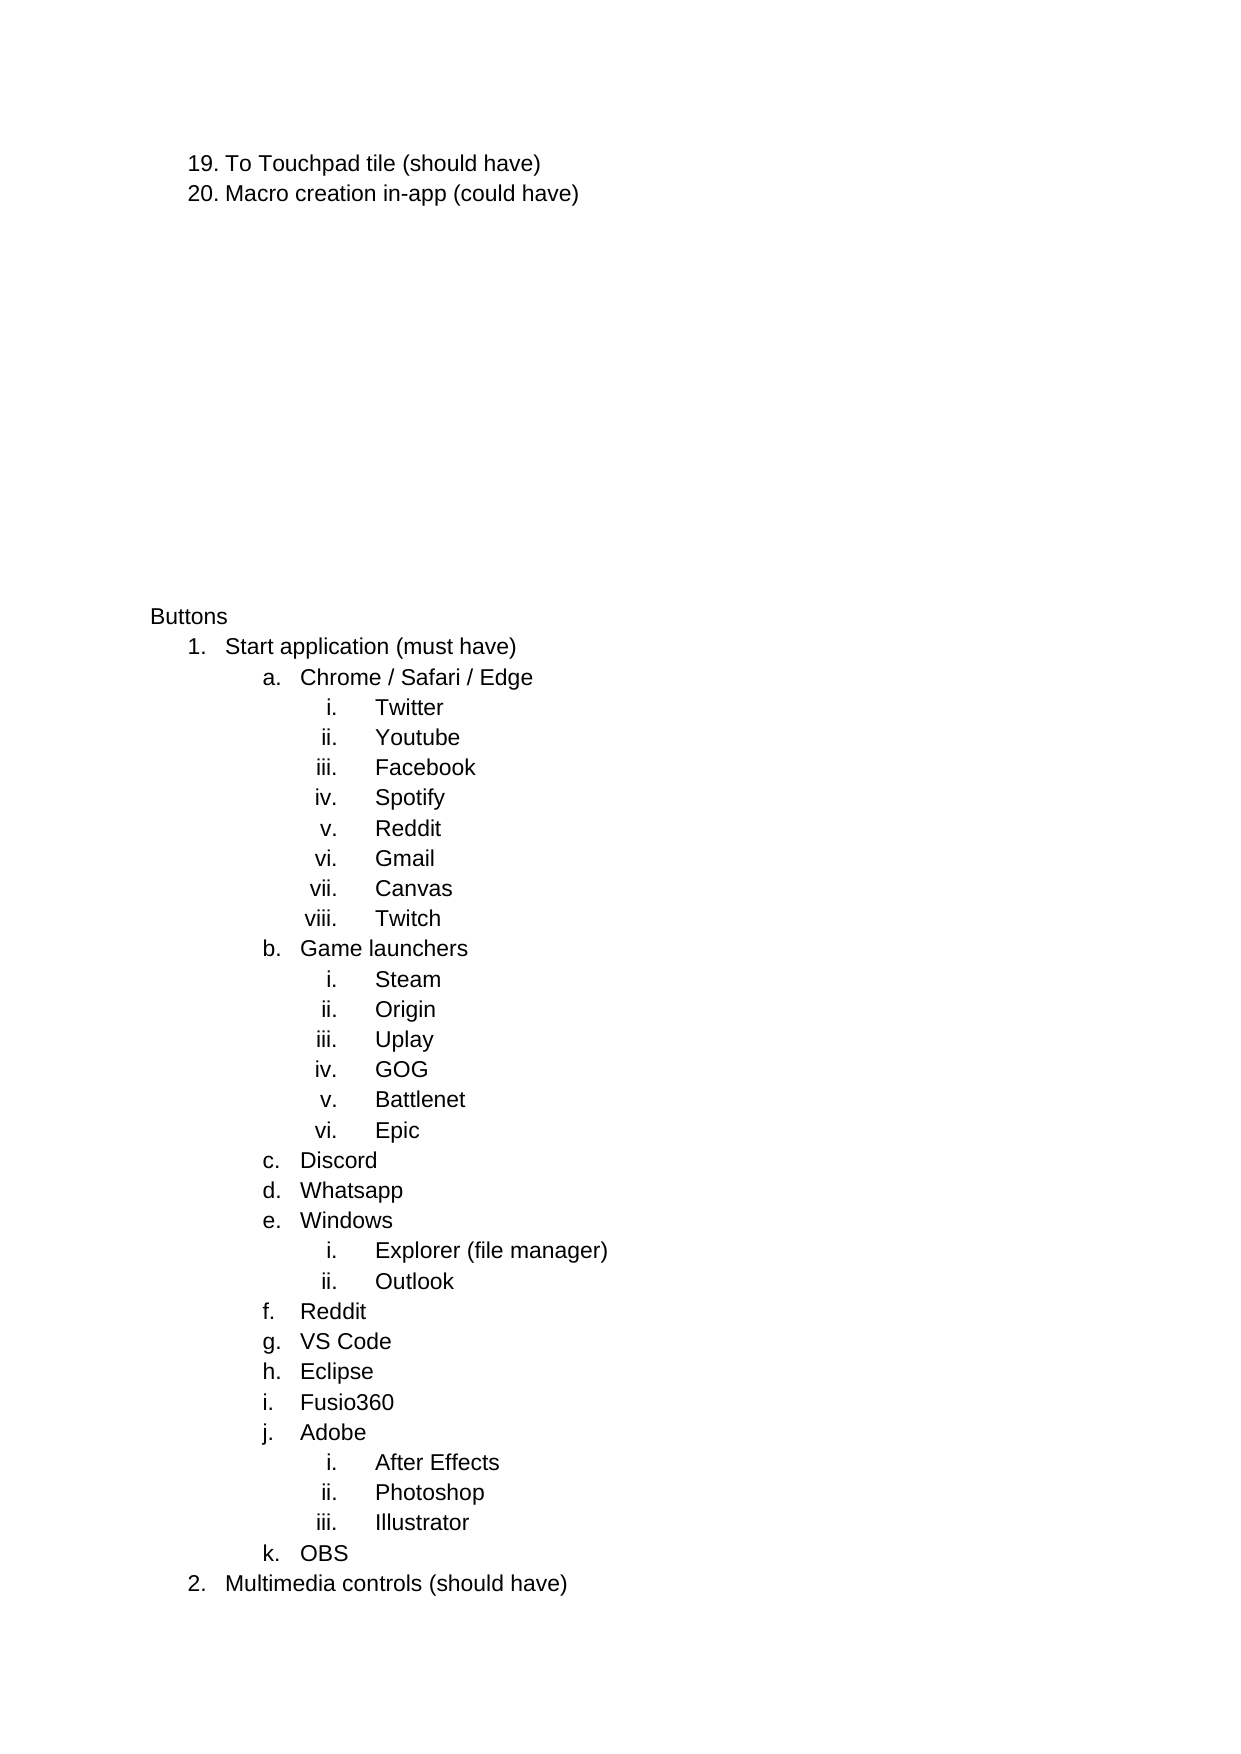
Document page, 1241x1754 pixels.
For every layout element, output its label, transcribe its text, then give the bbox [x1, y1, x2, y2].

list Fusio360 [262, 1388, 1090, 1415]
list Battlenet [337, 1086, 1090, 1113]
text Buttons [150, 603, 1090, 629]
list Start application (must have) [187, 633, 1090, 660]
list Outlook [337, 1268, 1090, 1294]
list Facebook [337, 754, 1090, 781]
list Gmail [337, 845, 1090, 871]
list Twitch [337, 905, 1090, 932]
list Explorer (file manager) [337, 1237, 1090, 1264]
list Reddit [262, 1298, 1090, 1324]
list Whatsapp [262, 1177, 1090, 1203]
list GOG [337, 1056, 1090, 1083]
list Twitter [337, 694, 1090, 720]
list OBS [262, 1539, 1090, 1566]
list Reddit [337, 814, 1090, 841]
list Multimedia controls (should have) [187, 1570, 1090, 1596]
list Windows [262, 1207, 1090, 1234]
list Game launchers [262, 935, 1090, 962]
list Spotify [337, 784, 1090, 811]
list Steam [337, 966, 1090, 992]
list Youtube [337, 724, 1090, 750]
list Epic [337, 1117, 1090, 1143]
list VS Code [262, 1328, 1090, 1354]
list Discord [262, 1147, 1090, 1173]
list After Effects [337, 1449, 1090, 1475]
list Eclipse [262, 1358, 1090, 1385]
list To Touchpad tile (should have) [187, 150, 1090, 176]
list Photoshop [337, 1479, 1090, 1506]
list Chrome / Safari / Edge [262, 663, 1090, 690]
list Macro creation in-app (could have) [187, 180, 1090, 207]
list Origin [337, 996, 1090, 1022]
list Canvas [337, 875, 1090, 901]
list Adobe [262, 1419, 1090, 1445]
list Illustrator [337, 1509, 1090, 1536]
list Uplay [337, 1026, 1090, 1052]
